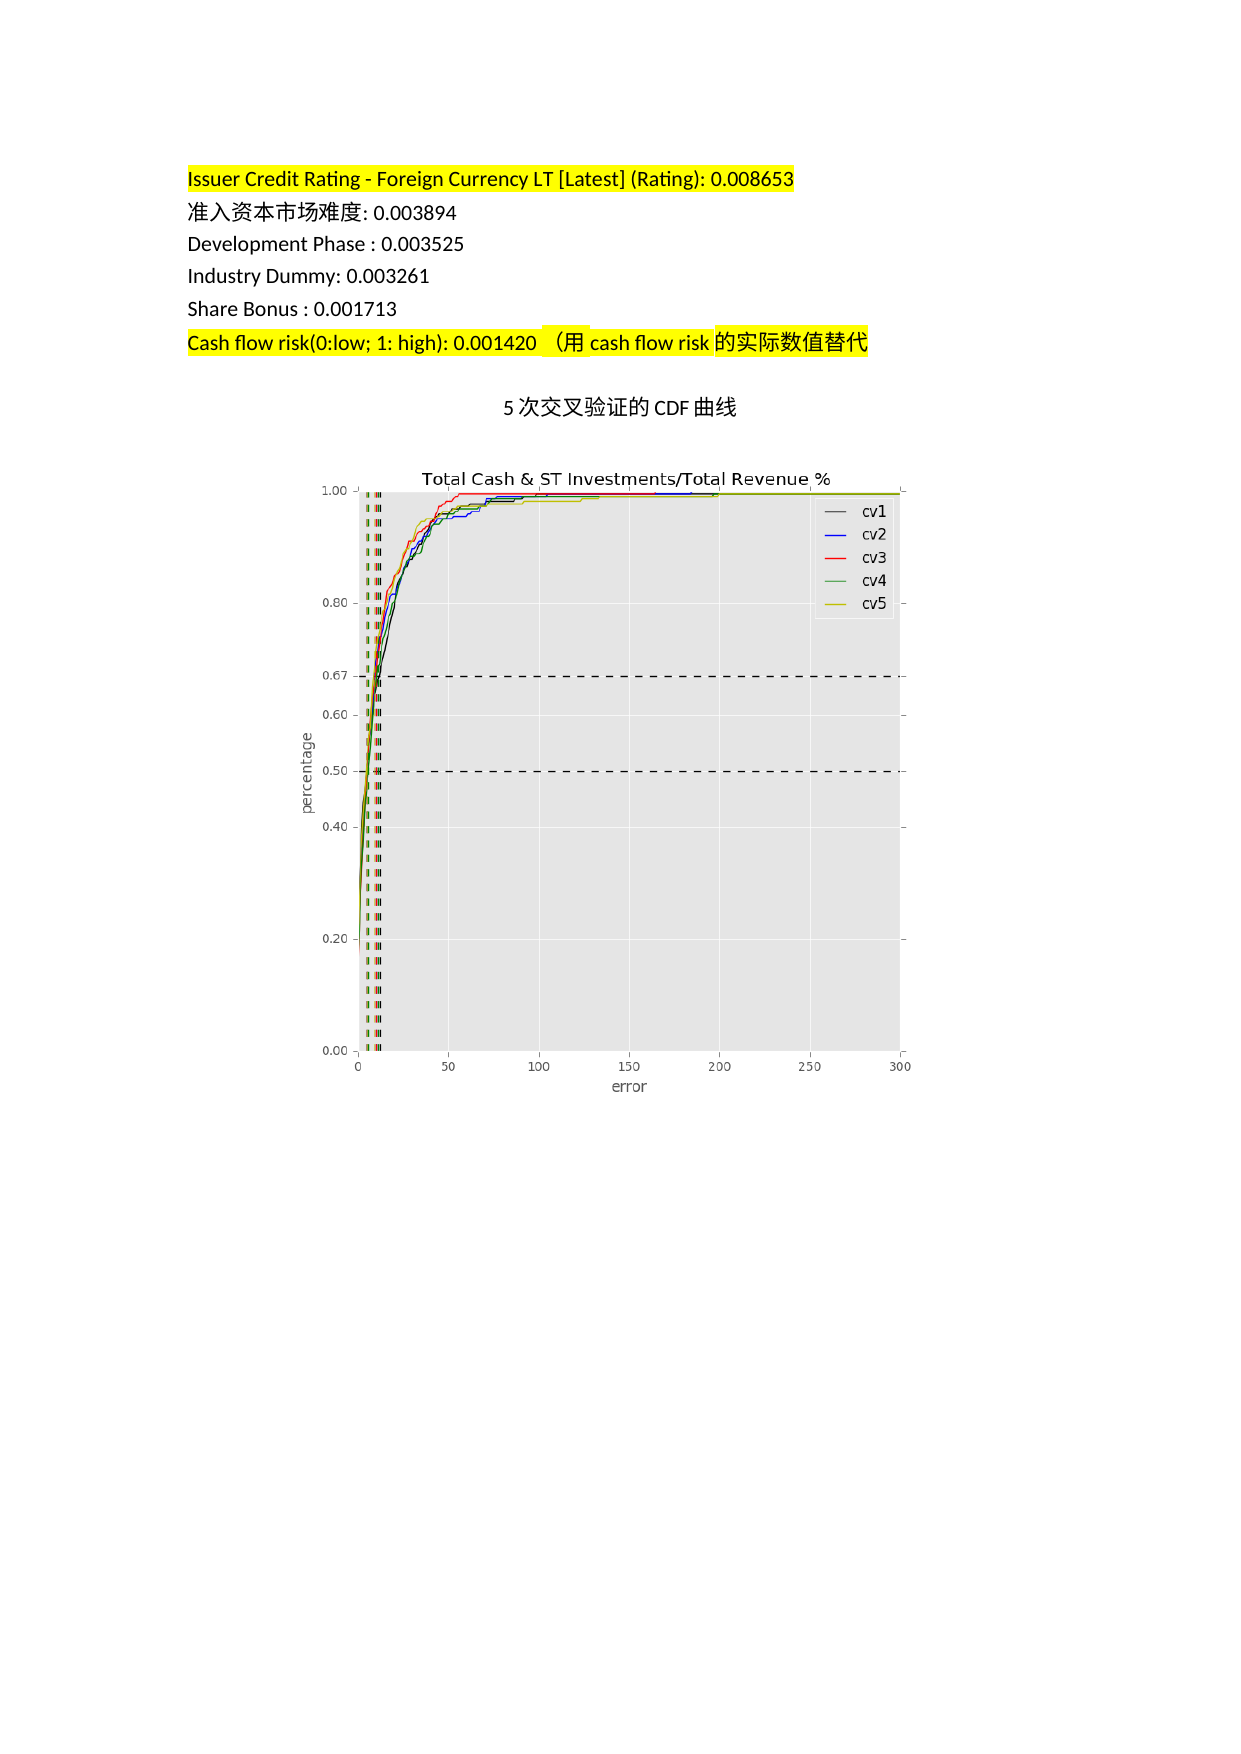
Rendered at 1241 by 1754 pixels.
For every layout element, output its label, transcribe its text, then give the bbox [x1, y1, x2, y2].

text 准入资本市场难度: 0.003894 [187, 194, 1053, 227]
picture [270, 422, 970, 1121]
text Issuer Credit Rating - Foreign Currency LT [Latest] (Rating): 0.008653 [187, 162, 1053, 194]
text 5次交叉验证的CDF曲线 [187, 389, 1053, 422]
text Cash flow risk(0:low; 1: high): 0.001420 （用cash flow risk 的实际数值替代 [187, 324, 1053, 357]
text Industry Dummy: 0.003261 [187, 259, 1053, 292]
text Share Bonus : 0.001713 [187, 292, 1053, 324]
text Development Phase : 0.003525 [187, 227, 1053, 259]
